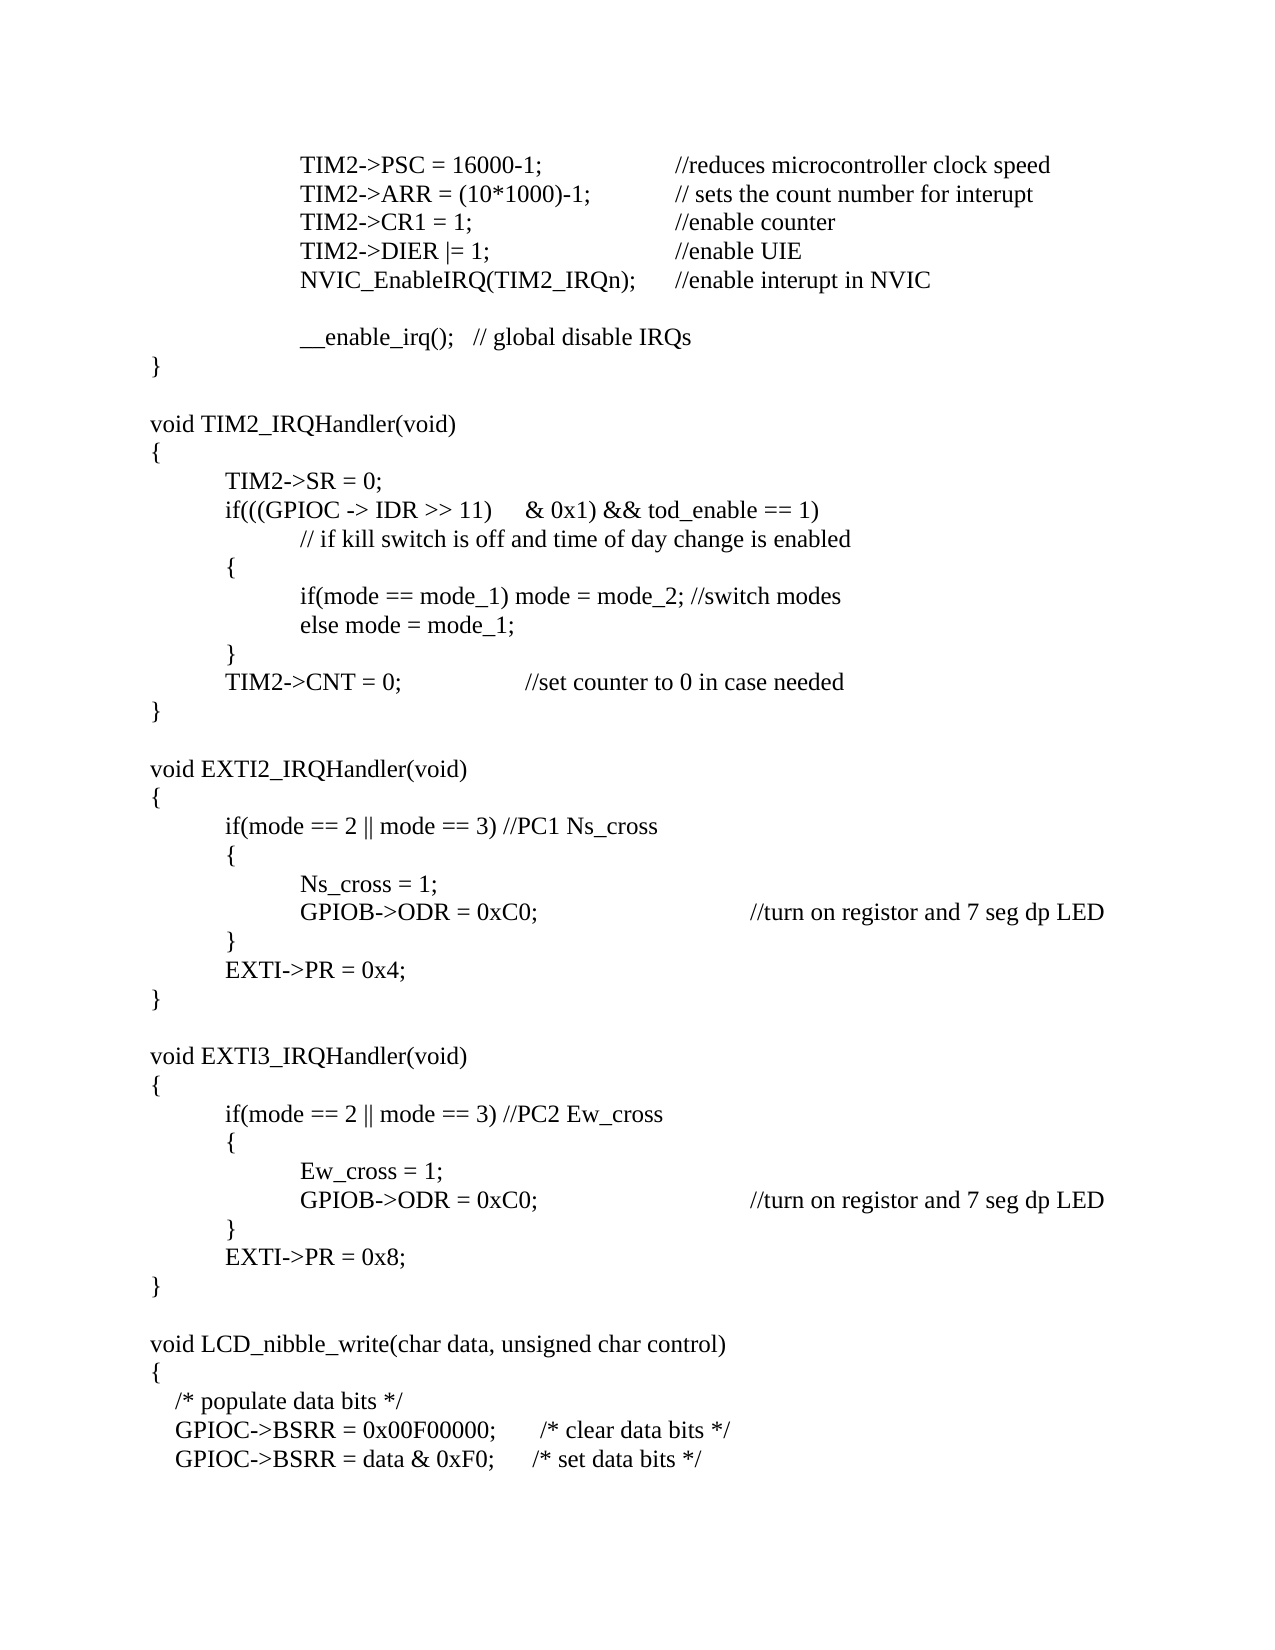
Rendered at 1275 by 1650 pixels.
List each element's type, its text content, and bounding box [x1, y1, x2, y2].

text EXTI->PR = 0x8; [150, 1242, 1125, 1271]
text TIM2->ARR = (10*1000)-1; // sets the count number for interupt [150, 179, 1125, 207]
text GPIOC->BSRR = 0x00F00000; /* clear data bits */ [150, 1415, 1125, 1444]
text { [150, 1127, 1125, 1156]
text } [150, 1214, 1125, 1242]
text TIM2->SR = 0; [150, 466, 1125, 495]
text void LCD_nibble_write(char data, unsigned char control) [150, 1329, 1125, 1357]
text GPIOB->ODR = 0xC0; //turn on registor and 7 seg dp LED [150, 1185, 1125, 1214]
text { [150, 1357, 1125, 1386]
text TIM2->CR1 = 1; //enable counter [150, 207, 1125, 236]
text { [150, 552, 1125, 581]
text EXTI->PR = 0x4; [150, 955, 1125, 984]
text { [150, 437, 1125, 466]
text { [150, 1070, 1125, 1099]
text } [150, 639, 1125, 667]
text // if kill switch is off and time of day change is enabled [225, 524, 1125, 552]
text } [150, 984, 1125, 1012]
text } [150, 696, 1125, 725]
text __enable_irq(); // global disable IRQs [150, 322, 1125, 351]
text else mode = mode_1; [150, 610, 1125, 639]
text } [150, 1271, 1125, 1300]
text if(mode == 2 || mode == 3) //PC1 Ns_cross [150, 811, 1125, 840]
text Ns_cross = 1; [150, 869, 1125, 897]
text { [150, 840, 1125, 869]
text if(mode == 2 || mode == 3) //PC2 Ew_cross [150, 1099, 1125, 1127]
text } [150, 926, 1125, 955]
text void EXTI2_IRQHandler(void) [150, 754, 1125, 782]
text GPIOC->BSRR = data & 0xF0; /* set data bits */ [150, 1444, 1125, 1472]
text Ew_cross = 1; [150, 1156, 1125, 1185]
text void EXTI3_IRQHandler(void) [150, 1041, 1125, 1070]
text { [150, 782, 1125, 811]
text TIM2->DIER |= 1; //enable UIE [150, 236, 1125, 265]
text TIM2->PSC = 16000-1; //reduces microcontroller clock speed [150, 150, 1125, 179]
text void TIM2_IRQHandler(void) [150, 409, 1125, 437]
text GPIOB->ODR = 0xC0; //turn on registor and 7 seg dp LED [150, 897, 1125, 926]
text NVIC_EnableIRQ(TIM2_IRQn); //enable interupt in NVIC [150, 265, 1125, 294]
text /* populate data bits */ [150, 1386, 1125, 1415]
text if(((GPIOC -> IDR >> 11) & 0x1) && tod_enable == 1) [150, 495, 1125, 524]
text } [150, 351, 1125, 380]
text if(mode == mode_1) mode = mode_2; //switch modes [150, 581, 1125, 610]
text TIM2->CNT = 0; //set counter to 0 in case needed [150, 667, 1125, 696]
